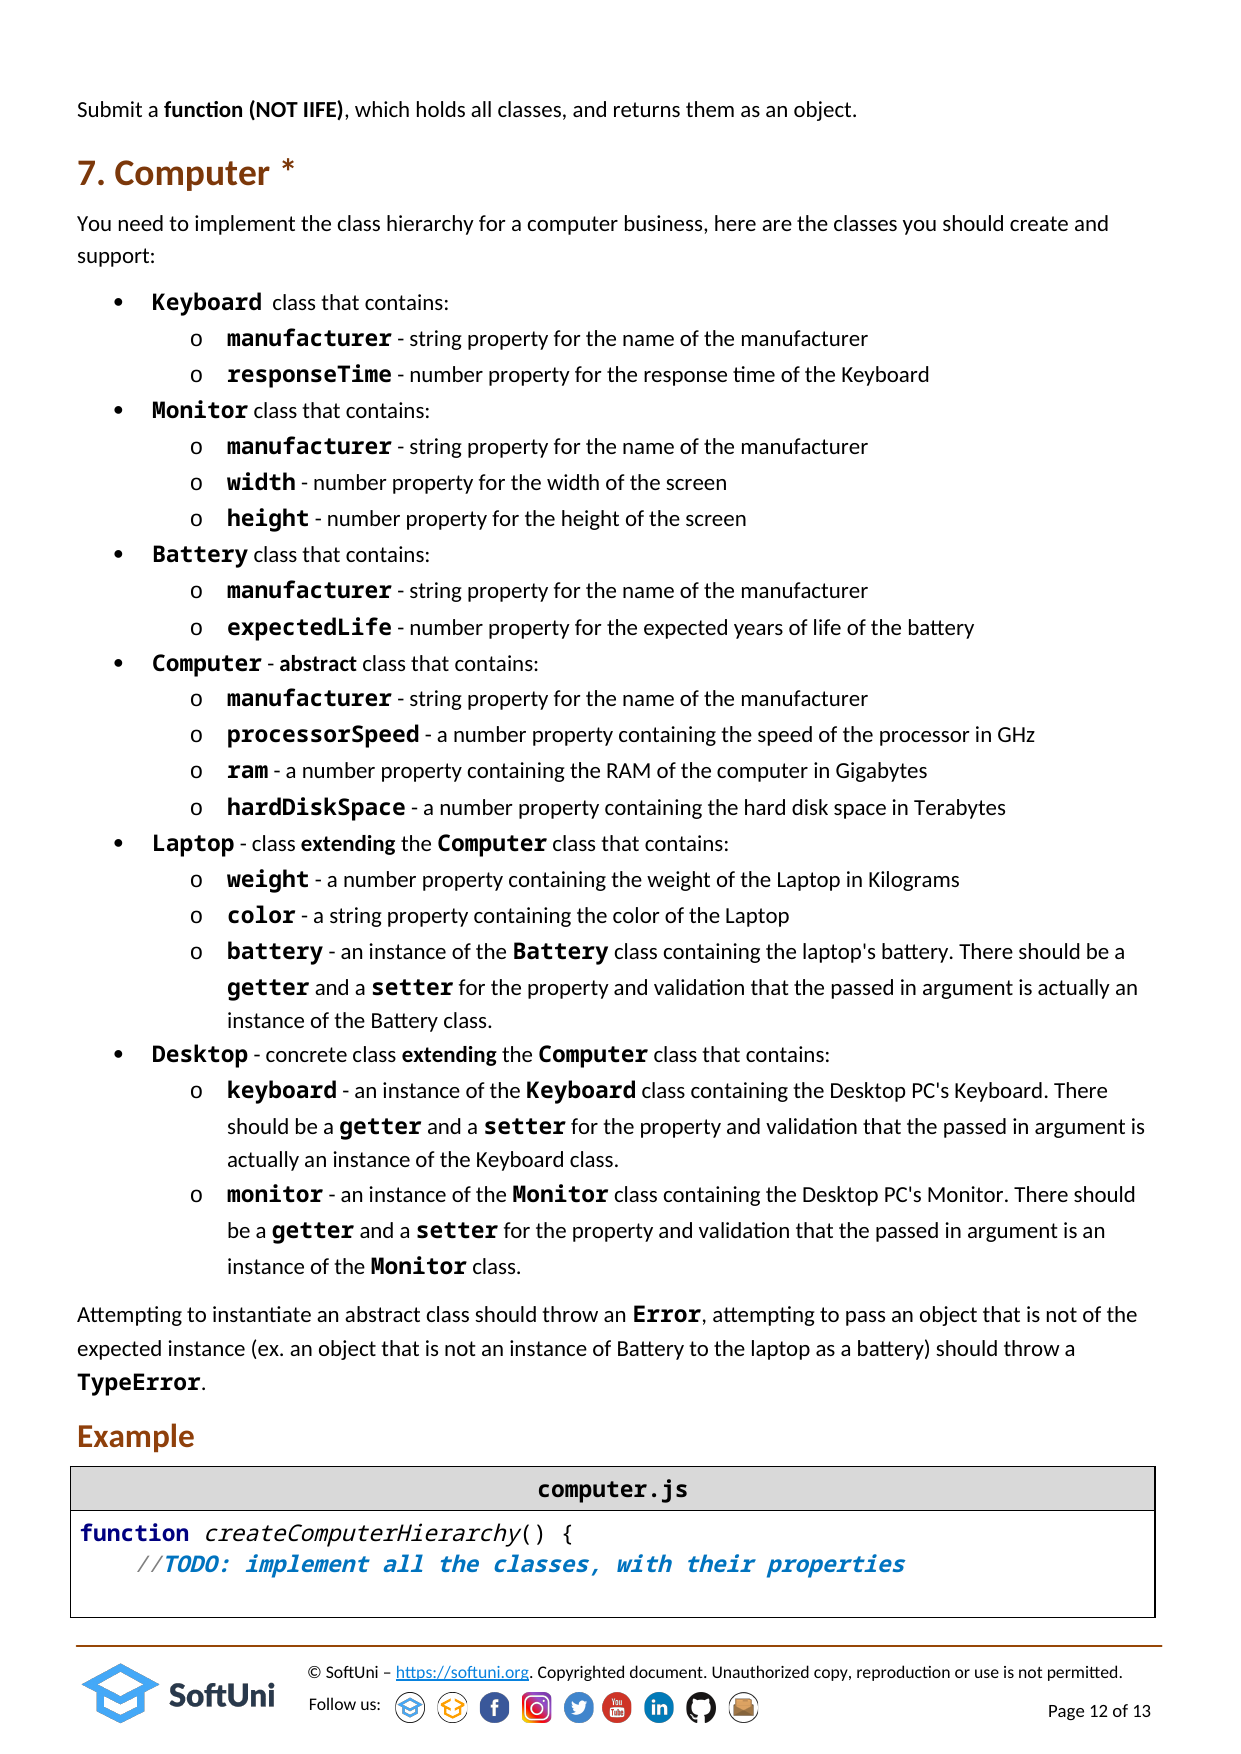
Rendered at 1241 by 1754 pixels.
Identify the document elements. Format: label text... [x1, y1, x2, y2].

list height - number property for the height of the screen [189, 502, 1163, 534]
list responseTime - number property for the response time of the Keyboard [189, 358, 1163, 390]
picture [564, 1692, 594, 1723]
picture [658, 1705, 667, 1714]
text Attempting to instantiate an abstract class should throw an Error, attempting to pass an object that is not of the expected instance (ex. an object that is not an instance of Battery to the laptop as a battery) should throw a TypeError. [77, 1298, 1163, 1398]
picture [728, 1692, 759, 1723]
list Battery class that contains: [114, 538, 1163, 570]
picture [437, 1692, 468, 1723]
picture [686, 1692, 716, 1723]
list Monitor class that contains: [114, 394, 1163, 426]
text You need to implement the class hierarchy for a computer business, here are the classes you should create and support: [77, 209, 1163, 270]
list manufacturer - string property for the name of the manufacturer [189, 322, 1163, 354]
picture [665, 1692, 674, 1701]
list weight - a number property containing the weight of the Laptop in Kilograms [189, 862, 1163, 894]
list monitor - an instance of the Monitor class containing the Desktop PC's Monitor. There should be a getter and a setter for the property and validation that the passed in argument is an instance of the Monitor class. [189, 1178, 1163, 1281]
list manufacturer - string property for the name of the manufacturer [189, 574, 1163, 606]
list ram - a number property containing the RAM of the computer in Gigabytes [189, 754, 1163, 786]
list Desktop - concrete class extending the Computer class that contains: [114, 1038, 1163, 1069]
picture [522, 1692, 552, 1723]
list processorSpeed - a number property containing the speed of the processor in GHz [189, 718, 1163, 750]
list color - a string property containing the color of the Laptop [189, 898, 1163, 930]
picture [75, 1658, 281, 1729]
list width - number property for the width of the screen [189, 466, 1163, 498]
picture [665, 1714, 674, 1723]
picture [395, 1692, 425, 1723]
picture [479, 1692, 510, 1723]
list hardDiskSpace - a number property containing the hard disk space in Terabytes [189, 791, 1163, 822]
list Keyboard class that contains: [114, 286, 1163, 318]
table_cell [71, 1511, 1154, 1617]
table_header computer.js [71, 1467, 1154, 1510]
list Laptop - class extending the Computer class that contains: [114, 827, 1163, 858]
list expectedLife - number property for the expected years of life of the battery [189, 610, 1163, 642]
list manufacturer - string property for the name of the manufacturer [189, 682, 1163, 714]
list keyboard - an instance of the Keyboard class containing the Desktop PC's Keyboard. There should be a getter and a setter for the property and validation that the passed in argument is actually an instance of the Keyboard class. [189, 1074, 1163, 1174]
text Submit a function (NOT IIFE), which holds all classes, and returns them as an object. [77, 95, 1163, 123]
picture [644, 1714, 653, 1723]
list battery - an instance of the Battery class containing the laptop's battery. There should be a getter and a setter for the property and validation that the passed in argument is actually an instance of the Battery class. [189, 934, 1163, 1034]
list manufacturer - string property for the name of the manufacturer [189, 430, 1163, 462]
list Computer - abstract class that contains: [114, 646, 1163, 678]
subtitle Example [77, 1415, 1163, 1456]
picture [644, 1692, 653, 1701]
picture [602, 1692, 632, 1723]
subtitle 7. Computer * [77, 148, 1163, 194]
